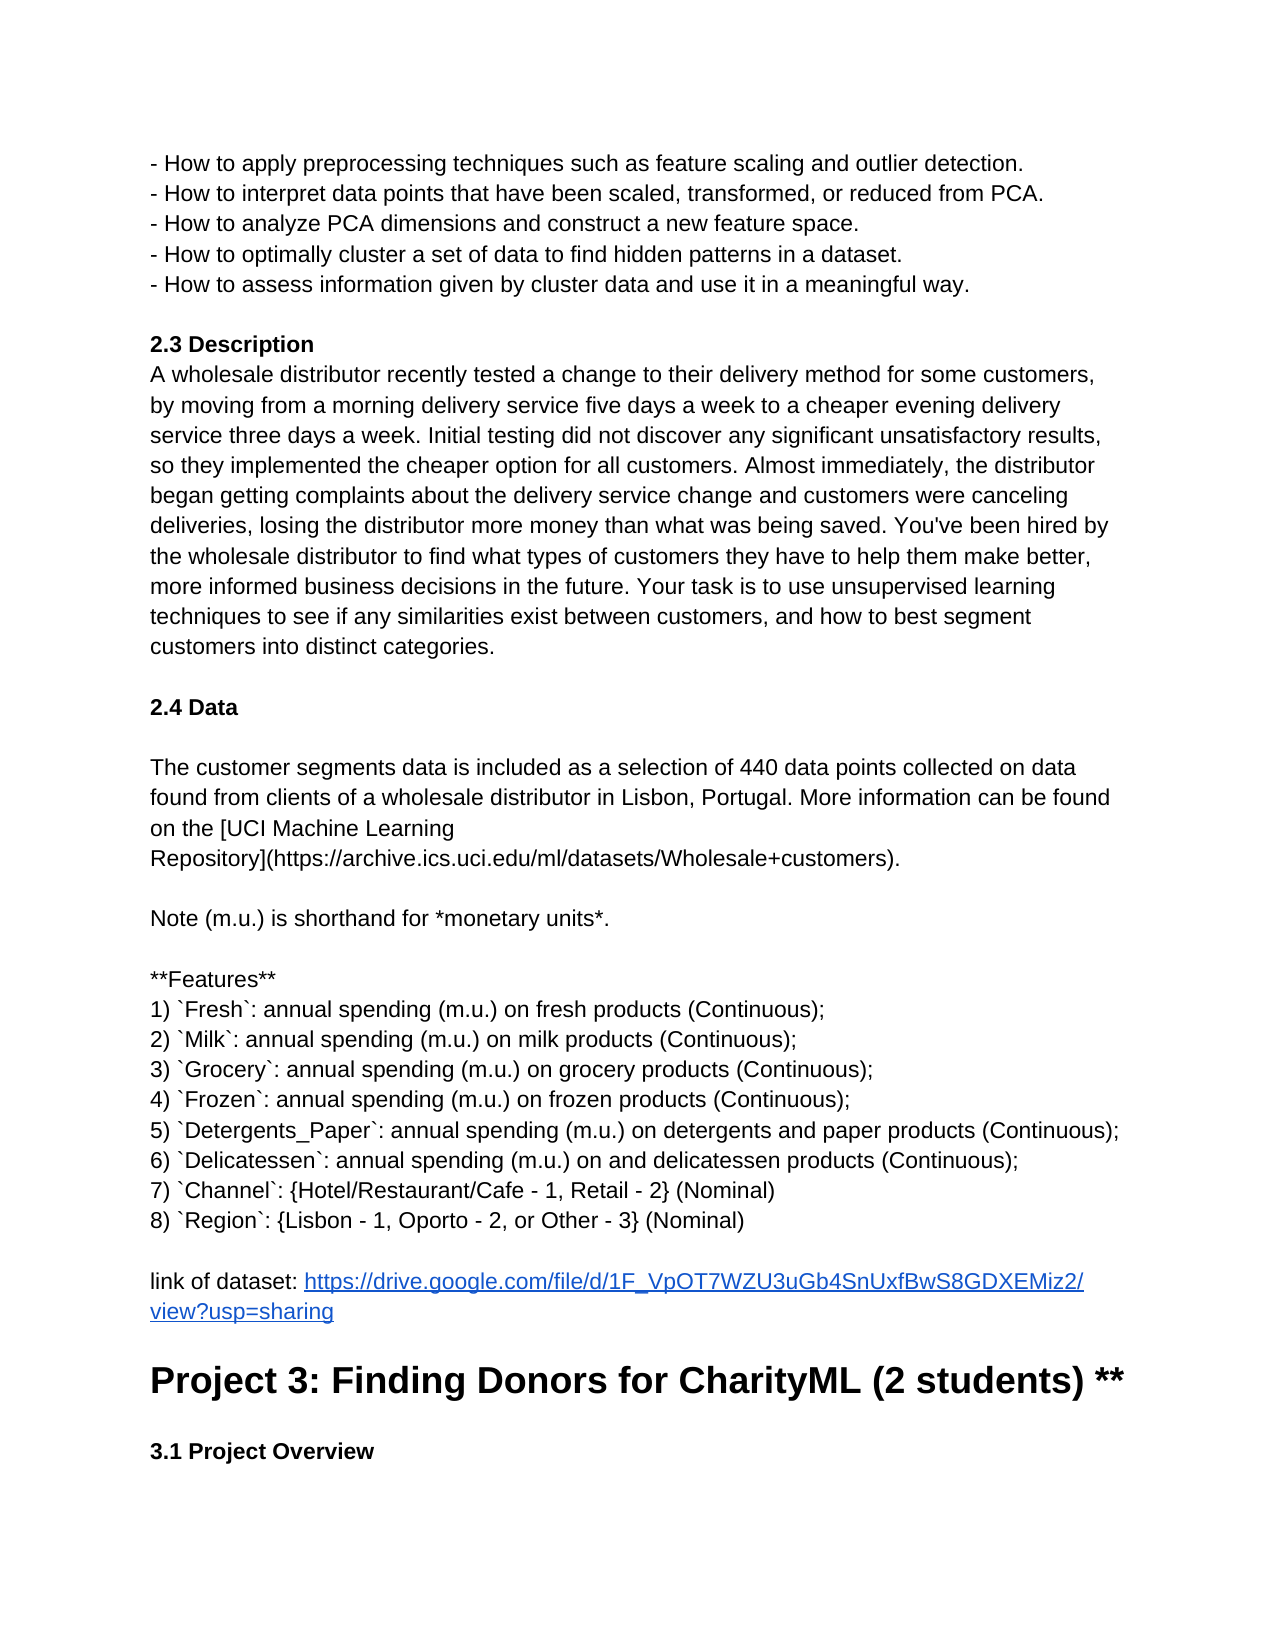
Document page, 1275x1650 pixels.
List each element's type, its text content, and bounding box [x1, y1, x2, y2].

text link of dataset: https://drive.google.com/file/d/1F_VpOT7WZU3uGb4SnUxfBwS8GDXEMiz2/view?usp=sharing [150, 1268, 1125, 1324]
text - How to analyze PCA dimensions and construct a new feature space. [150, 210, 1125, 237]
text - How to apply preprocessing techniques such as feature scaling and outlier detection. [150, 150, 1125, 176]
text 2) `Milk`: annual spending (m.u.) on milk products (Continuous); [150, 1026, 1125, 1052]
text 2.4 Data [150, 694, 1125, 720]
text 3.1 Project Overview [150, 1438, 1125, 1464]
text **Features** [150, 966, 1125, 992]
text - How to interpret data points that have been scaled, transformed, or reduced from PCA. [150, 180, 1125, 207]
text 6) `Delicatessen`: annual spending (m.u.) on and delicatessen products (Continuous); [150, 1147, 1125, 1173]
text 4) `Frozen`: annual spending (m.u.) on frozen products (Continuous); [150, 1086, 1125, 1113]
text - How to optimally cluster a set of data to find hidden patterns in a dataset. [150, 241, 1125, 267]
text 3) `Grocery`: annual spending (m.u.) on grocery products (Continuous); [150, 1056, 1125, 1083]
text Project 3: Finding Donors for CharityML (2 students) ** [150, 1358, 1125, 1401]
text 2.3 Description [150, 331, 1125, 358]
text - How to assess information given by cluster data and use it in a meaningful way. [150, 271, 1125, 297]
text 5) `Detergents_Paper`: annual spending (m.u.) on detergents and paper products (Continuous); [150, 1117, 1125, 1143]
text 8) `Region`: {Lisbon - 1, Oporto - 2, or Other - 3} (Nominal) [150, 1207, 1125, 1234]
text The customer segments data is included as a selection of 440 data points collected on data found from clients of a wholesale distributor in Lisbon, Portugal. More information can be found on the [UCI Machine Learning Repository](https://archive.ics.uci.edu/ml/datasets/Wholesale+customers). [150, 754, 1125, 871]
text 1) `Fresh`: annual spending (m.u.) on fresh products (Continuous); [150, 996, 1125, 1022]
text Note (m.u.) is shorthand for *monetary units*. [150, 905, 1125, 932]
text A wholesale distributor recently tested a change to their delivery method for some customers, by moving from a morning delivery service five days a week to a cheaper evening delivery service three days a week. Initial testing did not discover any significant unsatisfactory results, so they implemented the cheaper option for all customers. Almost immediately, the distributor began getting complaints about the delivery service change and customers were canceling deliveries, losing the distributor more money than what was being saved. You've been hired by the wholesale distributor to find what types of customers they have to help them make better, more informed business decisions in the future. Your task is to use unsupervised learning techniques to see if any similarities exist between customers, and how to best segment customers into distinct categories. [150, 361, 1125, 660]
text 7) `Channel`: {Hotel/Restaurant/Cafe - 1, Retail - 2} (Nominal) [150, 1177, 1125, 1203]
